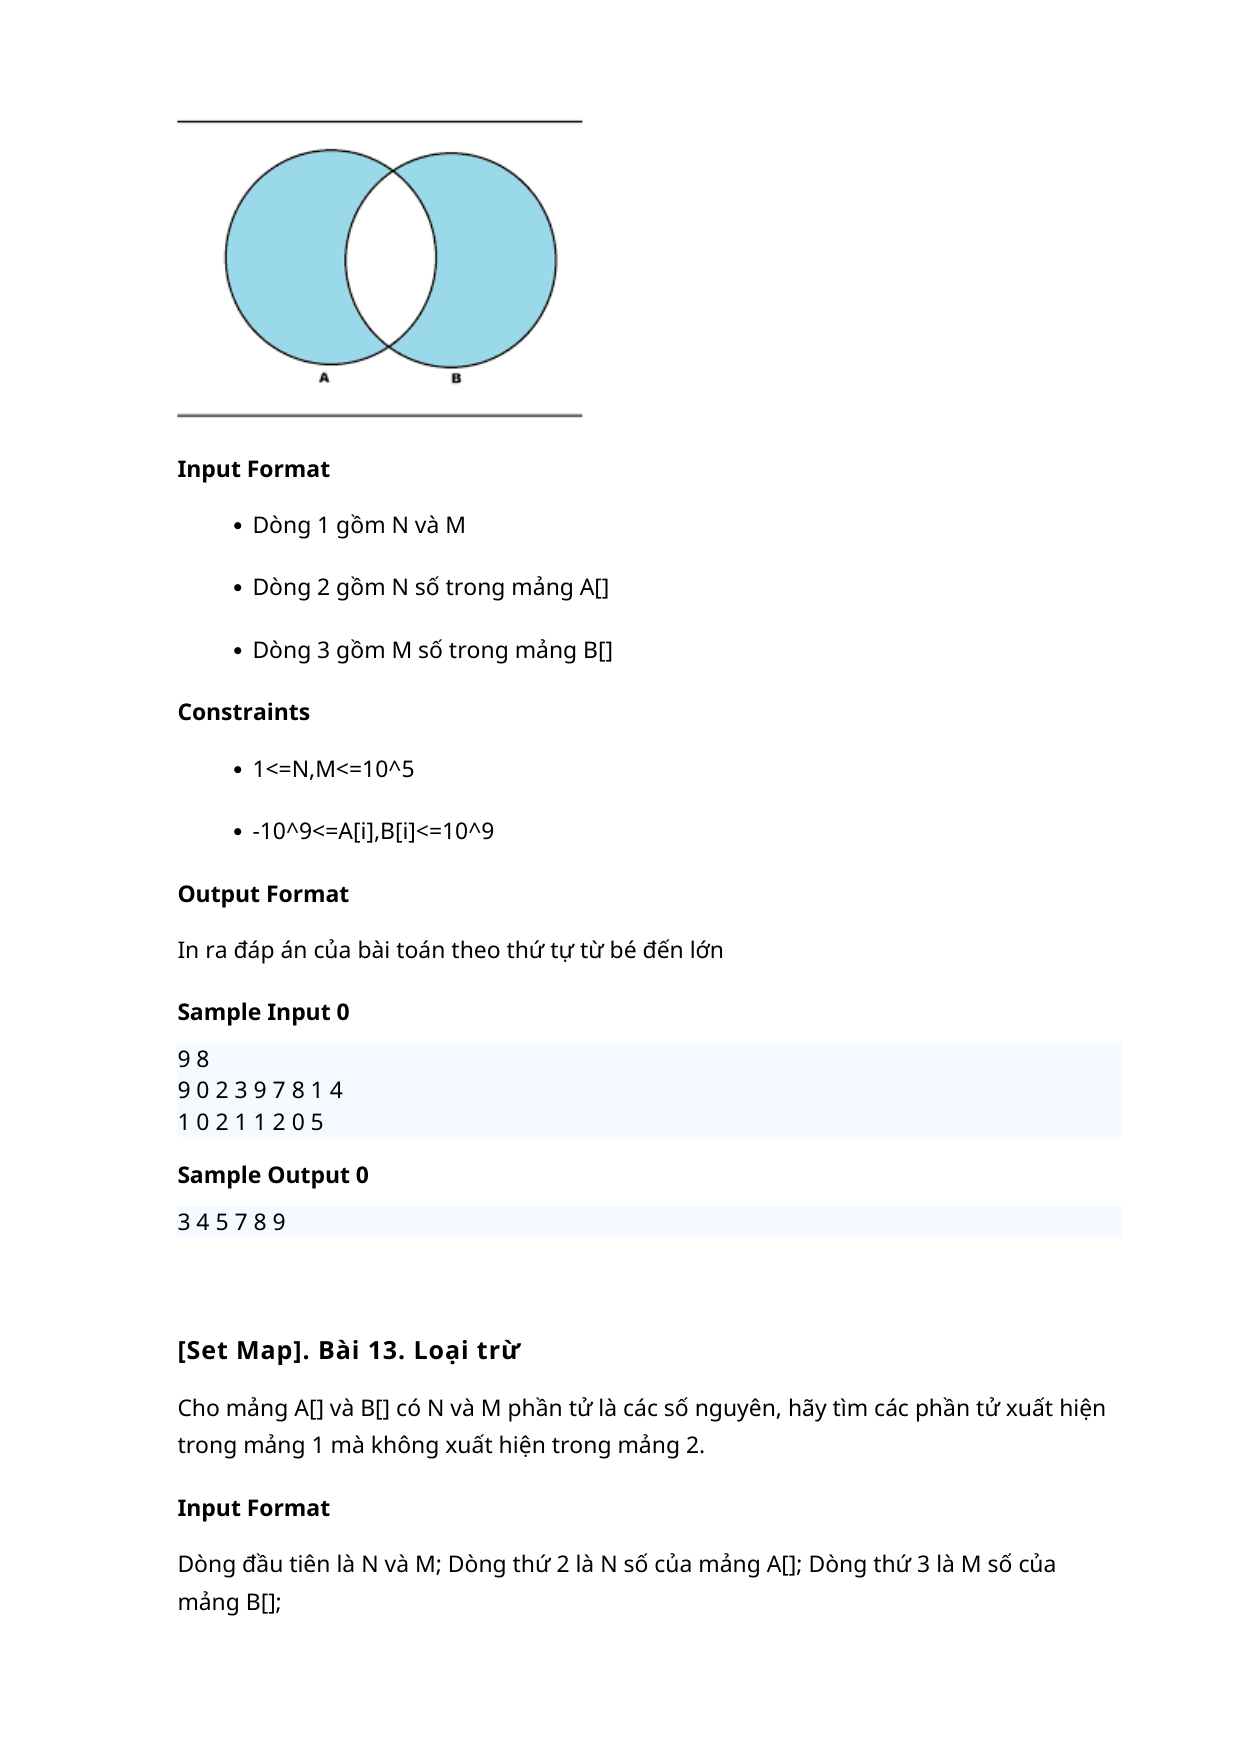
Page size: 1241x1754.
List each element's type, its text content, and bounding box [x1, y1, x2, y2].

text 9 8 [177, 1043, 1122, 1074]
text 9 0 2 3 9 7 8 1 4 [177, 1074, 1122, 1106]
text Input Format [177, 446, 1122, 484]
list -10^9<=A[i],B[i]<=10^9 [234, 809, 1122, 846]
text Sample Input 0 [177, 990, 1122, 1028]
list Dòng 2 gồm N số trong mảng A[] [234, 565, 1122, 603]
list 1<=N,M<=10^5 [234, 746, 1122, 784]
picture [177, 118, 583, 422]
text Constraints [177, 690, 1122, 728]
text 3 4 5 7 8 9 [177, 1206, 1122, 1237]
text Input Format [177, 1486, 1122, 1523]
list Dòng 3 gồm M số trong mảng B[] [234, 628, 1122, 665]
text Output Format [177, 871, 1122, 909]
text 1 0 2 1 1 2 0 5 [177, 1106, 1122, 1137]
text [Set Map]. Bài 13. Loại trừ [177, 1333, 1122, 1367]
text Dòng đầu tiên là N và M; Dòng thứ 2 là N số của mảng A[]; Dòng thứ 3 là M số của mảng B[]; [177, 1542, 1122, 1617]
text Cho mảng A[] và B[] có N và M phần tử là các số nguyên, hãy tìm các phần tử xuất hiện trong mảng 1 mà không xuất hiện trong mảng 2. [177, 1386, 1122, 1461]
text Sample Output 0 [177, 1153, 1122, 1190]
list Dòng 1 gồm N và M [234, 503, 1122, 540]
text In ra đáp án của bài toán theo thứ tự từ bé đến lớn [177, 928, 1122, 965]
